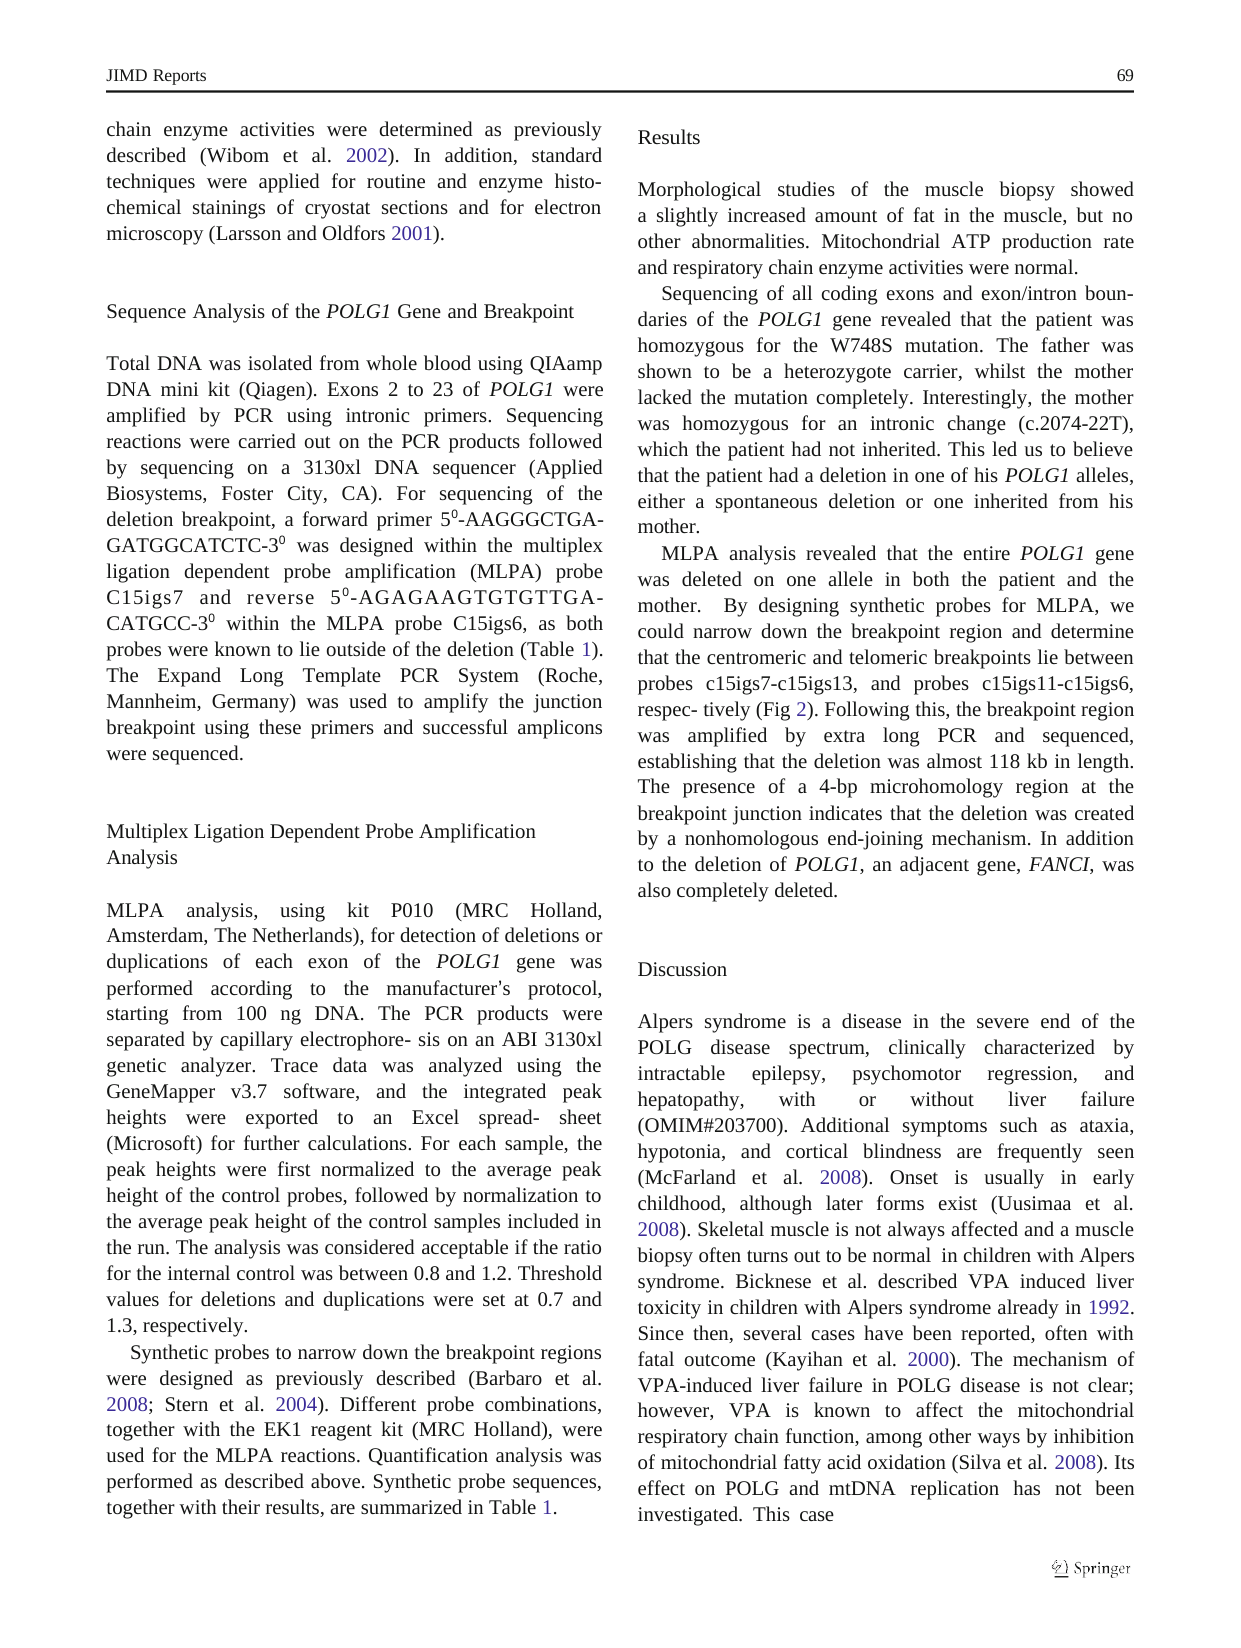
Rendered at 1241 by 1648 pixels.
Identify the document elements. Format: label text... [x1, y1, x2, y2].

text Multiplex Ligation Dependent Probe Amplification Analysis [106, 819, 602, 869]
text Total DNA was isolated from whole blood using QIAamp DNA mini kit (Qiagen). Exons 2 to 23 of POLG1 were amplified by PCR using intronic primers. Sequencing reactions were carried out on the PCR products followed by sequencing on a 3130xl DNA sequencer (Applied Biosystems, Foster City, CA). For sequencing of the deletion breakpoint, a forward primer 50-AAGGGCTGA- GATGGCATCTC-30 was designed within the multiplex ligation dependent probe amplification (MLPA) probe C15igs7 and reverse 50-AGAGAAGTGTGTTGA- CATGCC-30 within the MLPA probe C15igs6, as both probes were known to lie outside of the deletion (Table 1). The Expand Long Template PCR System (Roche, Mannheim, Germany) was used to amplify the junction breakpoint using these primers and successful amplicons were sequenced. [106, 351, 603, 765]
text Synthetic probes to narrow down the breakpoint regions were designed as previously described (Barbaro et al. 2008; Stern et al. 2004). Different probe combinations, together with the EK1 reagent kit (MRC Holland), were used for the MLPA reactions. Quantification analysis was performed as described above. Synthetic probe sequences, together with their results, are summarized in Table 1. [106, 1339, 602, 1519]
text Sequencing of all coding exons and exon/intron boun- daries of the POLG1 gene revealed that the patient was homozygous for the W748S mutation. The father was shown to be a heterozygote carrier, whilst the mother lacked the mutation completely. Interestingly, the mother was homozygous for an intronic change (c.2074-22T), which the patient had not inherited. This led us to believe that the patient had a deletion in one of his POLG1 alleles, either a spontaneous deletion or one inherited from his mother. [637, 281, 1134, 538]
text Morphological studies of the muscle biopsy showed a slightly increased amount of fat in the muscle, but no other abnormalities. Mitochondrial ATP production rate and respiratory chain enzyme activities were normal. [637, 177, 1134, 279]
text chain enzyme activities were determined as previously described (Wibom et al. 2002). In addition, standard techniques were applied for routine and enzyme histo- chemical stainings of cryostat sections and for electron microscopy (Larsson and Oldfors 2001). [106, 117, 602, 245]
text MLPA analysis, using kit P010 (MRC Holland, Amsterdam, The Netherlands), for detection of deletions or duplications of each exon of the POLG1 gene was performed according to the manufacturer’s protocol, starting from 100 ng DNA. The PCR products were separated by capillary electrophore- sis on an ABI 3130xl genetic analyzer. Trace data was analyzed using the GeneMapper v3.7 software, and the integrated peak heights were exported to an Excel spread- sheet (Microsoft) for further calculations. For each sample, the peak heights were first normalized to the average peak height of the control probes, followed by normalization to the average peak height of the control samples included in the run. The analysis was considered acceptable if the ratio for the internal control was between 0.8 and 1.2. Threshold values for deletions and duplications were set at 0.7 and 1.3, respectively. [106, 897, 602, 1337]
text JIMD Reports 69 [106, 65, 1137, 85]
text Sequence Analysis of the POLG1 Gene and Breakpoint [106, 299, 603, 323]
picture [1051, 1560, 1131, 1578]
text Alpers syndrome is a disease in the severe end of the POLG disease spectrum, clinically characterized by intractable epilepsy, psychomotor regression, and hepatopathy, with or without liver failure (OMIM#203700). Additional symptoms such as ataxia, hypotonia, and cortical blindness are frequently seen (McFarland et al. 2008). Onset is usually in early childhood, although later forms exist (Uusimaa et al. 2008). Skeletal muscle is not always affected and a muscle biopsy often turns out to be normal in children with Alpers syndrome. Bicknese et al. described VPA induced liver toxicity in children with Alpers syndrome already in 1992. Since then, several cases have been reported, often with fatal outcome (Kayihan et al. 2000). The mechanism of VPA-induced liver failure in POLG disease is not clear; however, VPA is known to affect the mitochondrial respiratory chain function, among other ways by inhibition of mitochondrial fatty acid oxidation (Silva et al. 2008). Its effect on POLG and mtDNA replication has not been investigated. This case [637, 1009, 1135, 1526]
text Discussion [637, 957, 1137, 981]
text Results [637, 125, 1137, 149]
text MLPA analysis revealed that the entire POLG1 gene was deleted on one allele in both the patient and the mother. By designing synthetic probes for MLPA, we could narrow down the breakpoint region and determine that the centromeric and telomeric breakpoints lie between probes c15igs7-c15igs13, and probes c15igs11-c15igs6, respec- tively (Fig 2). Following this, the breakpoint region was amplified by extra long PCR and sequenced, establishing that the deletion was almost 118 kb in length. The presence of a 4-bp microhomology region at the breakpoint junction indicates that the deletion was created by a nonhomologous end-joining mechanism. In addition to the deletion of POLG1, an adjacent gene, FANCI, was also completely deleted. [637, 541, 1134, 902]
